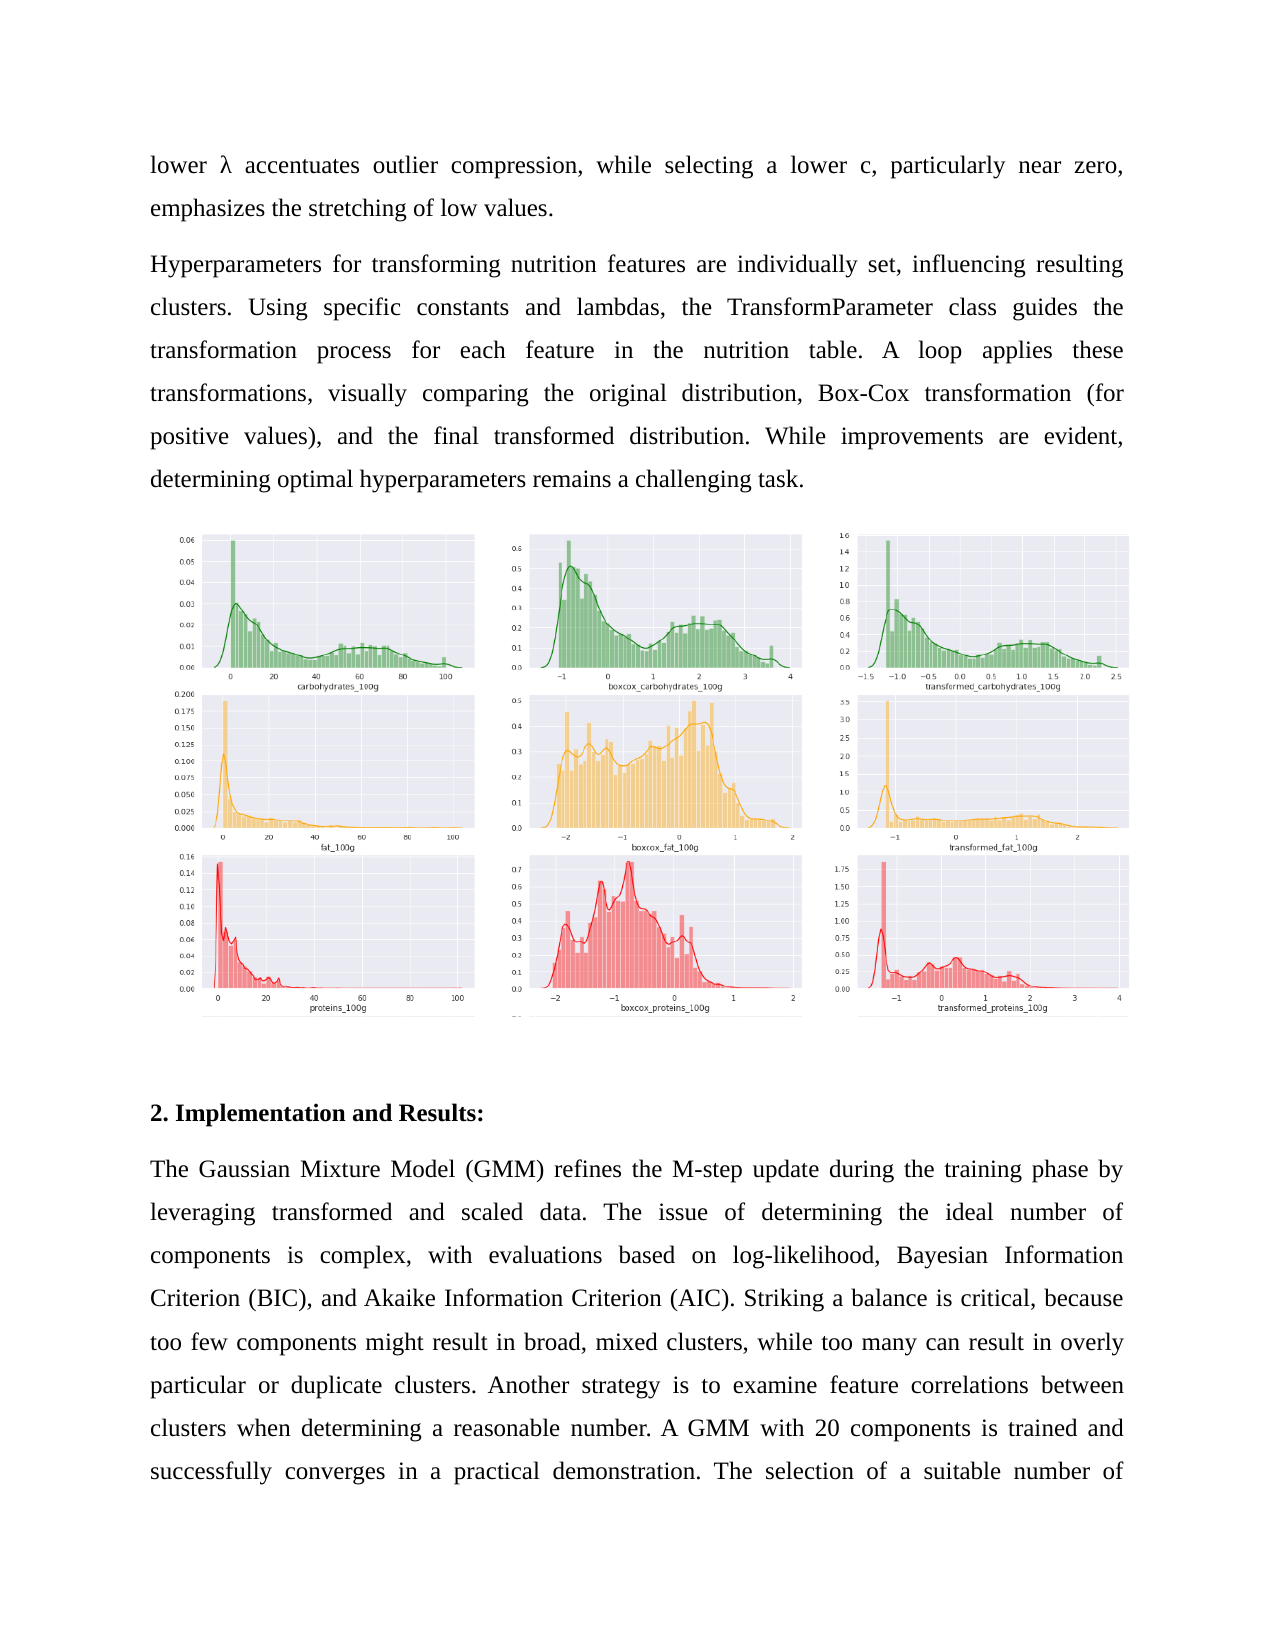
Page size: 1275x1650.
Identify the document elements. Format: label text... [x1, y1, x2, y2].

picture [150, 520, 1147, 1017]
text 2. Implementation and Results: [150, 1098, 1125, 1127]
text Hyperparameters for transforming nutrition features are individually set, influencing resulting clusters. Using specific constants and lambdas, the TransformParameter class guides the transformation process for each feature in the nutrition table. A loop applies these transformations, visually comparing the original distribution, Box-Cox transformation (for positive values), and the final transformed distribution. While improvements are evident, determining optimal hyperparameters remains a challenging task. [150, 249, 1125, 493]
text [150, 1154, 1125, 1485]
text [150, 150, 1125, 222]
